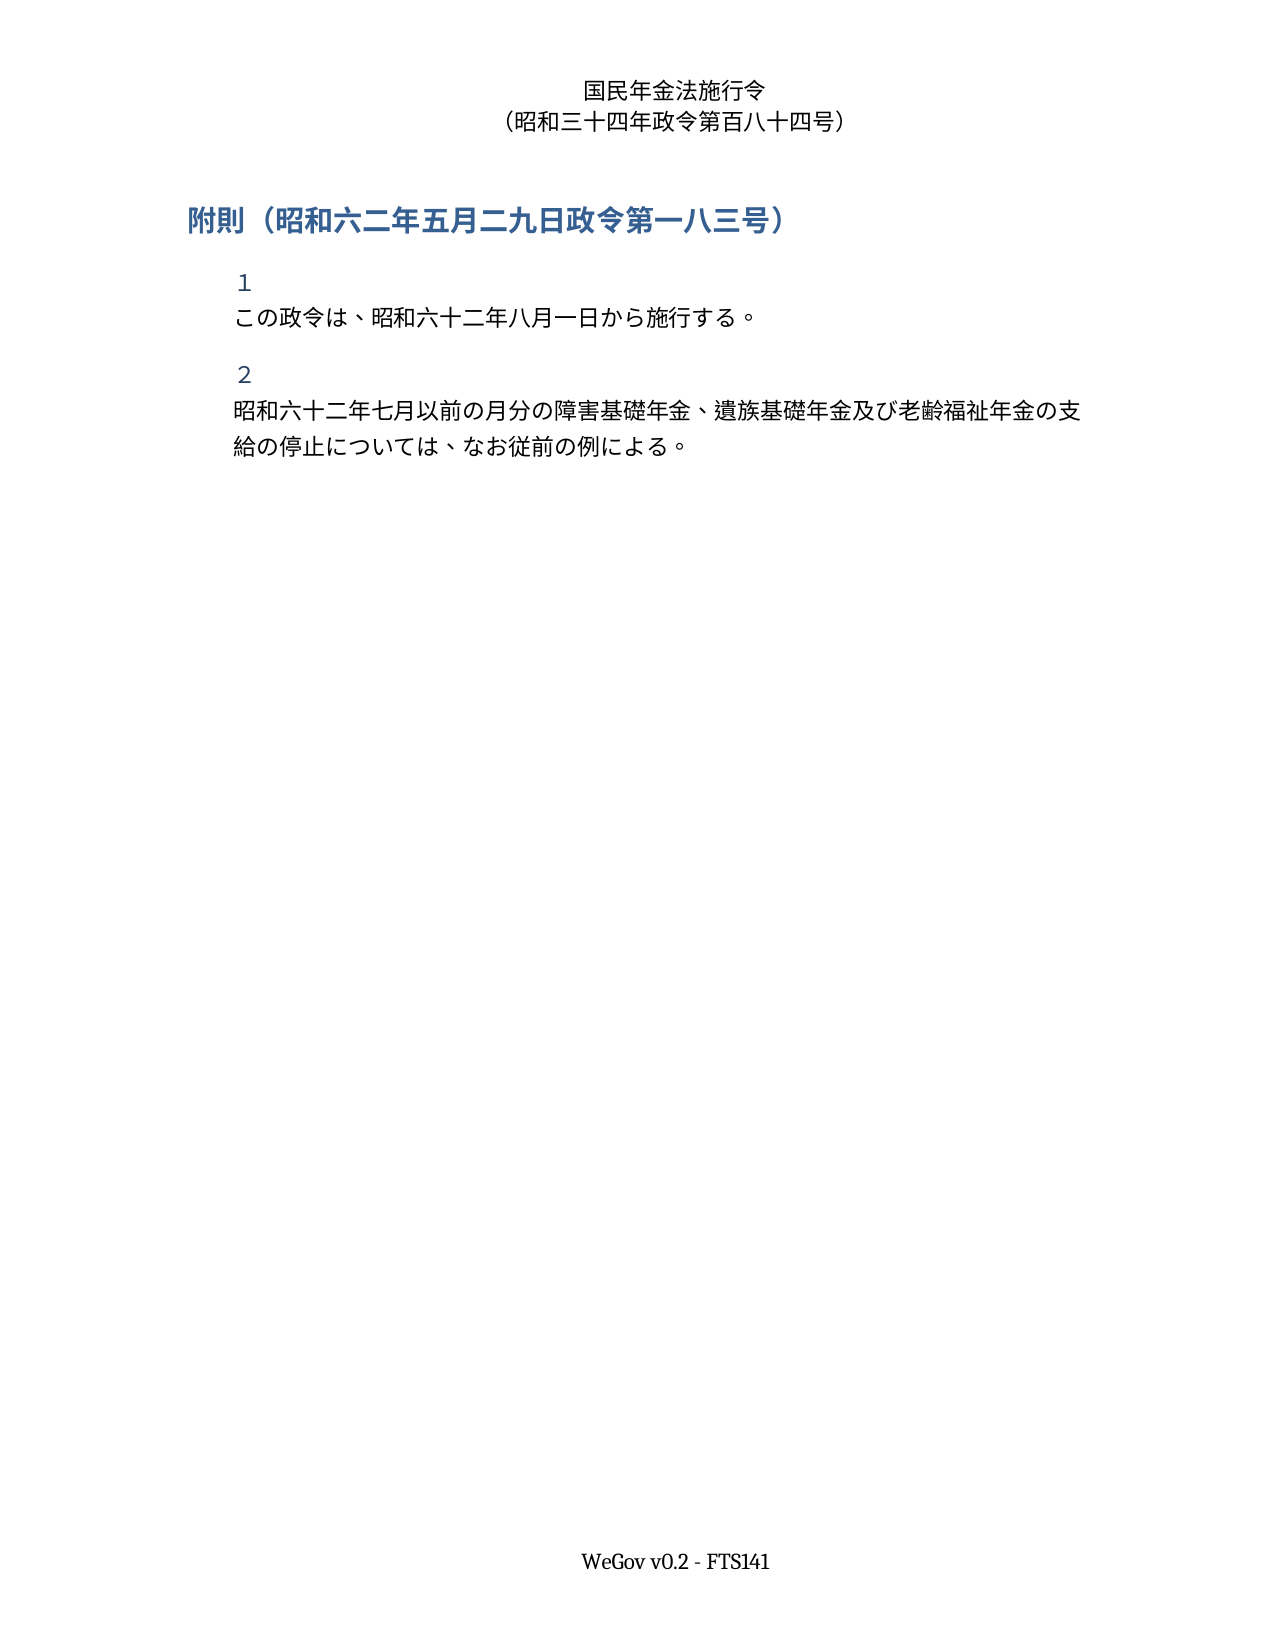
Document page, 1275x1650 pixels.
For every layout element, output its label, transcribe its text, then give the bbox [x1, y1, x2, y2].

subtitle ２ [233, 359, 1087, 390]
subtitle １ [233, 266, 1087, 298]
text 昭和六十二年七月以前の月分の障害基礎年金、遺族基礎年金及び老齢福祉年金の支給の停止については、なお従前の例による。 [233, 395, 1087, 462]
subtitle 附則（昭和六二年五月二九日政令第一八三号） [187, 200, 1087, 240]
text この政令は、昭和六十二年八月一日から施行する。 [233, 302, 1087, 334]
